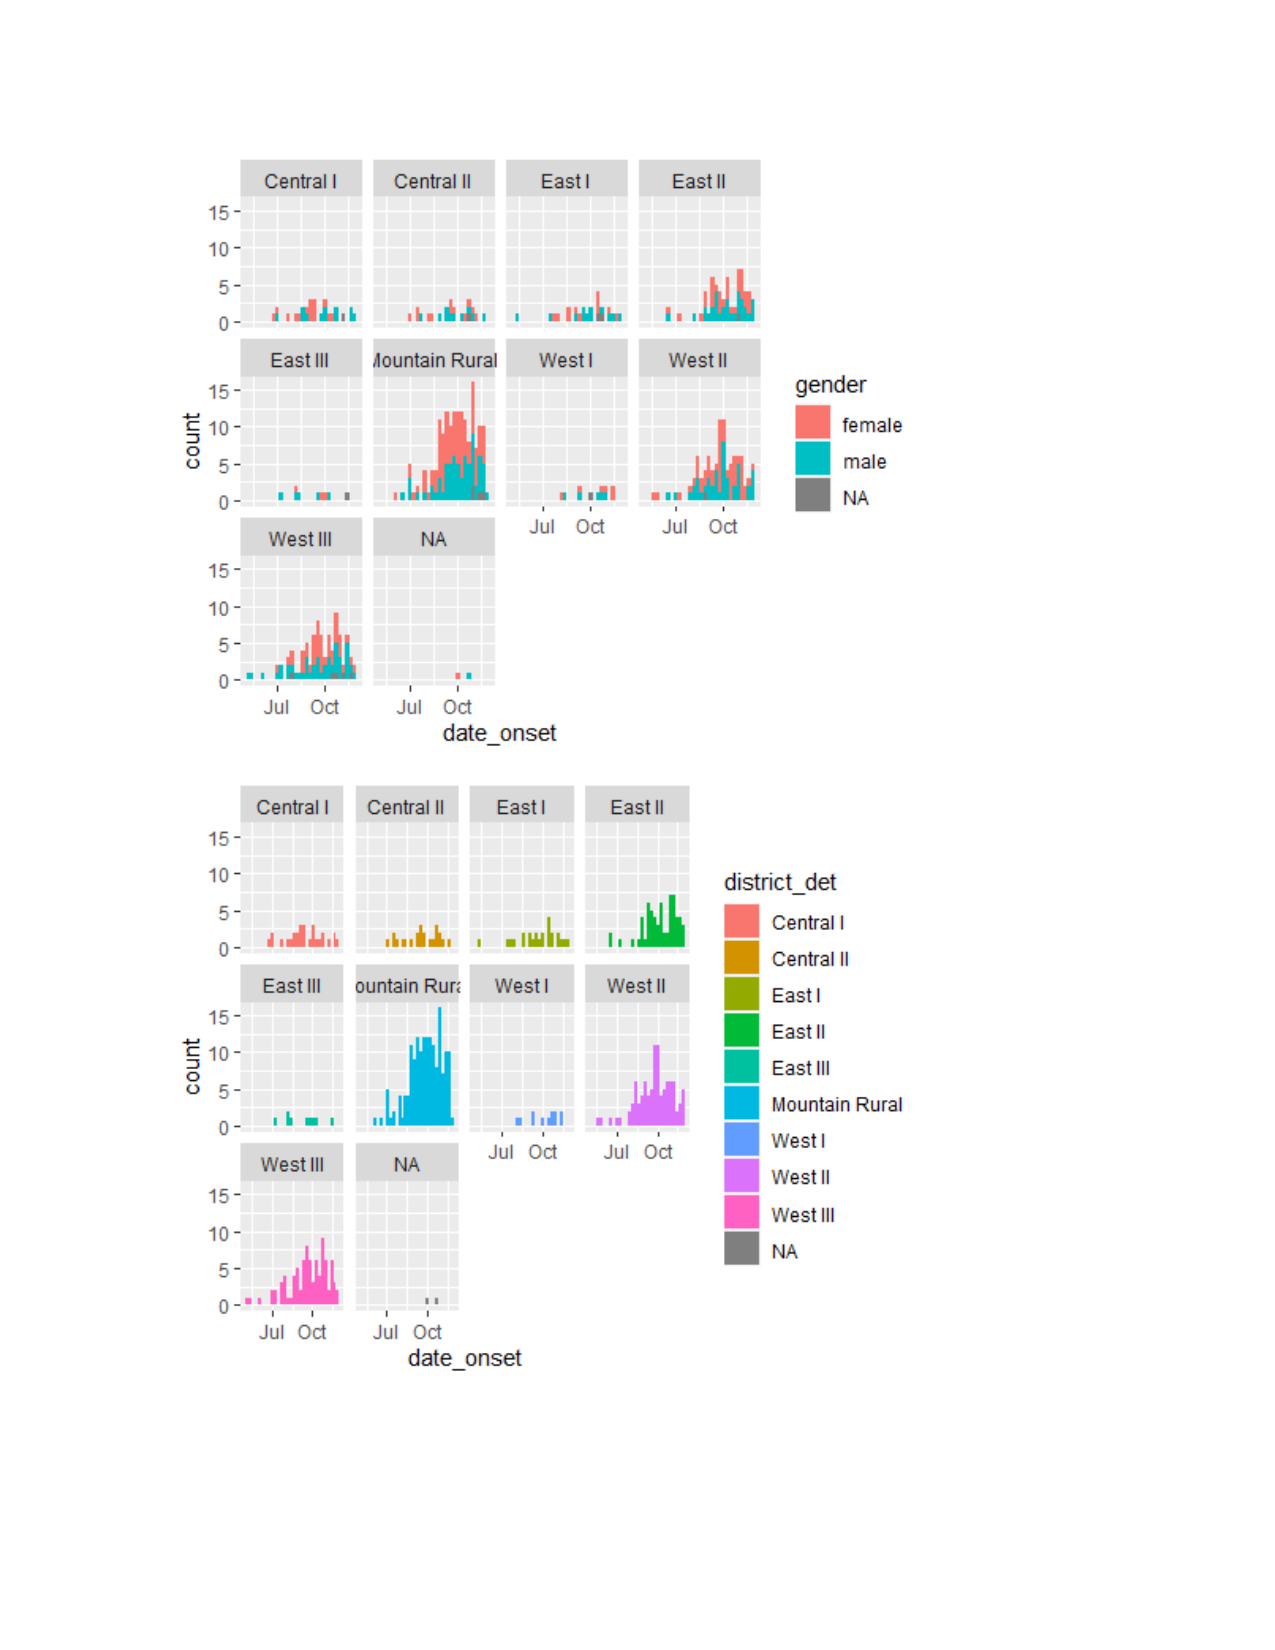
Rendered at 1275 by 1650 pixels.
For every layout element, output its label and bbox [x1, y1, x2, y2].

picture [168, 150, 927, 757]
picture [168, 775, 927, 1382]
